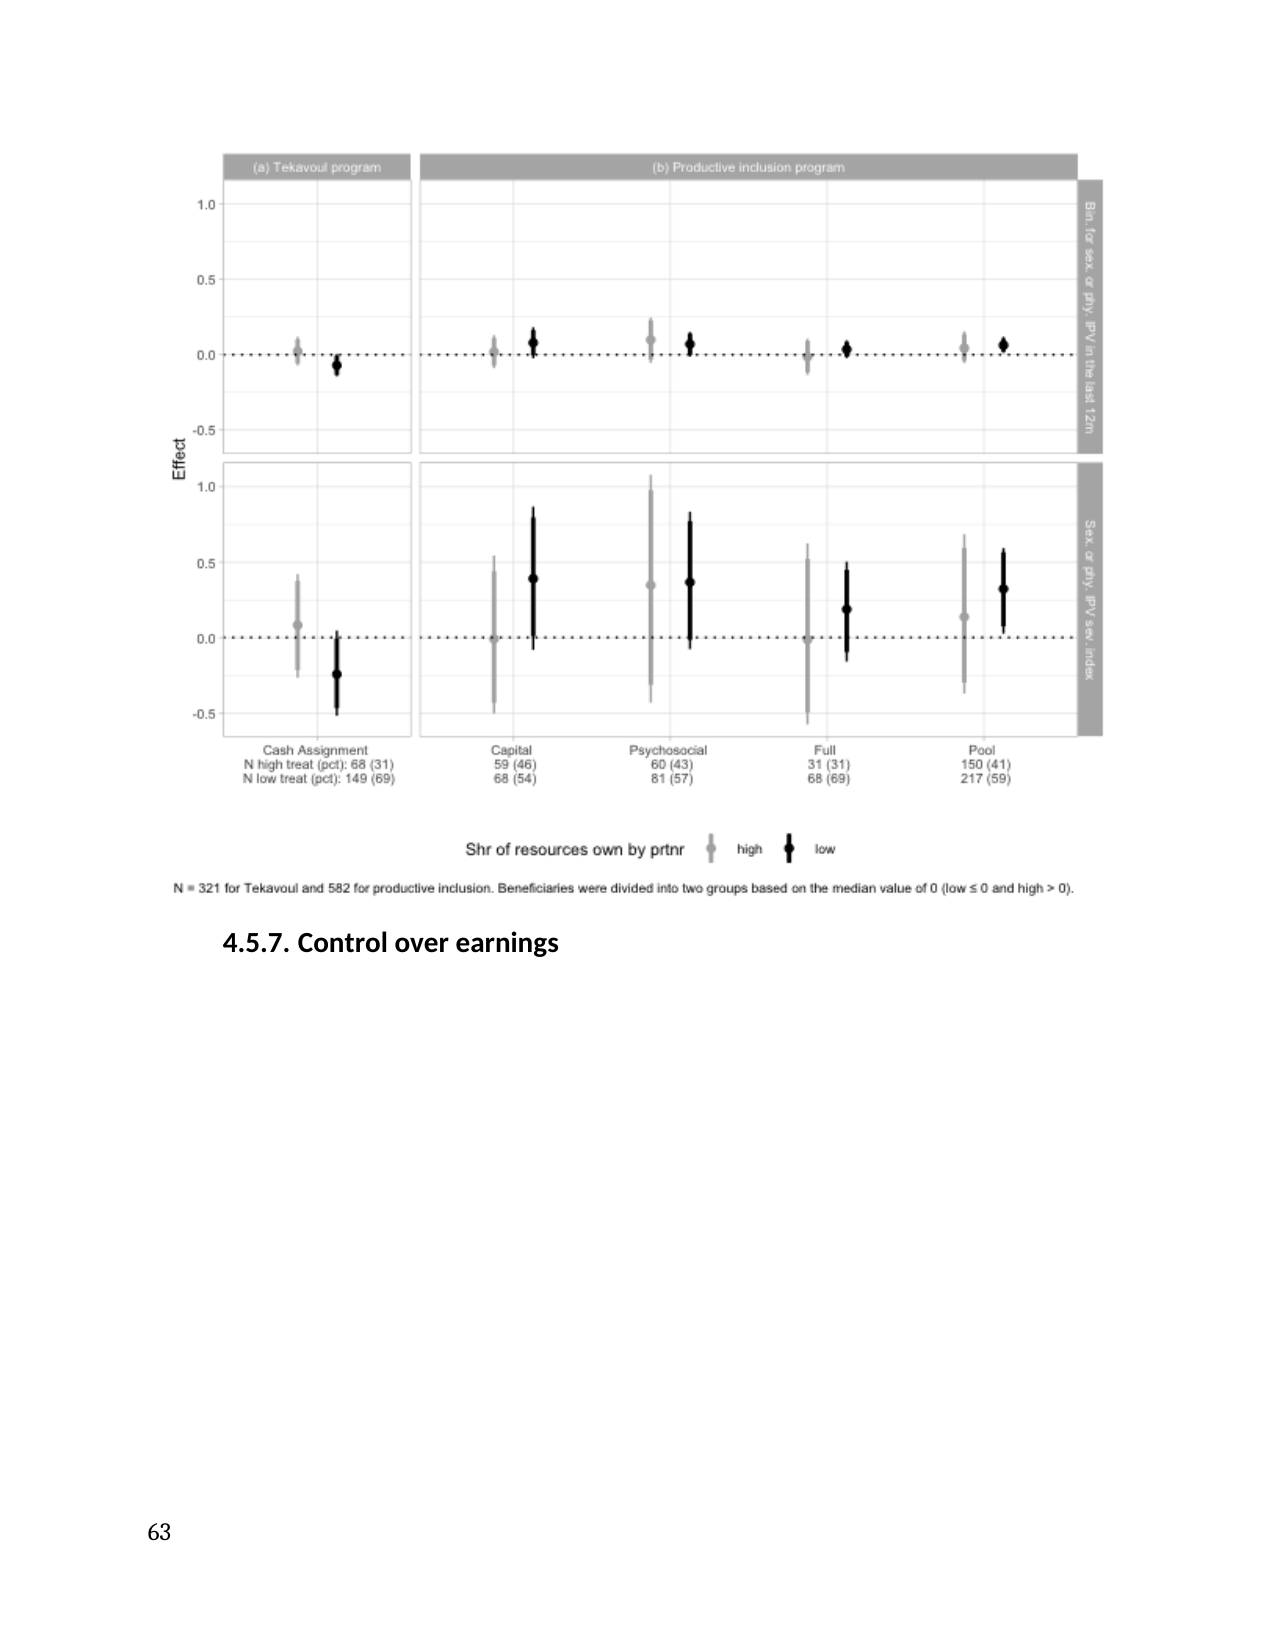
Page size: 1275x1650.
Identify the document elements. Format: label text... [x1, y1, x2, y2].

picture [165, 147, 1111, 904]
subtitle Control over earnings [223, 924, 1127, 960]
